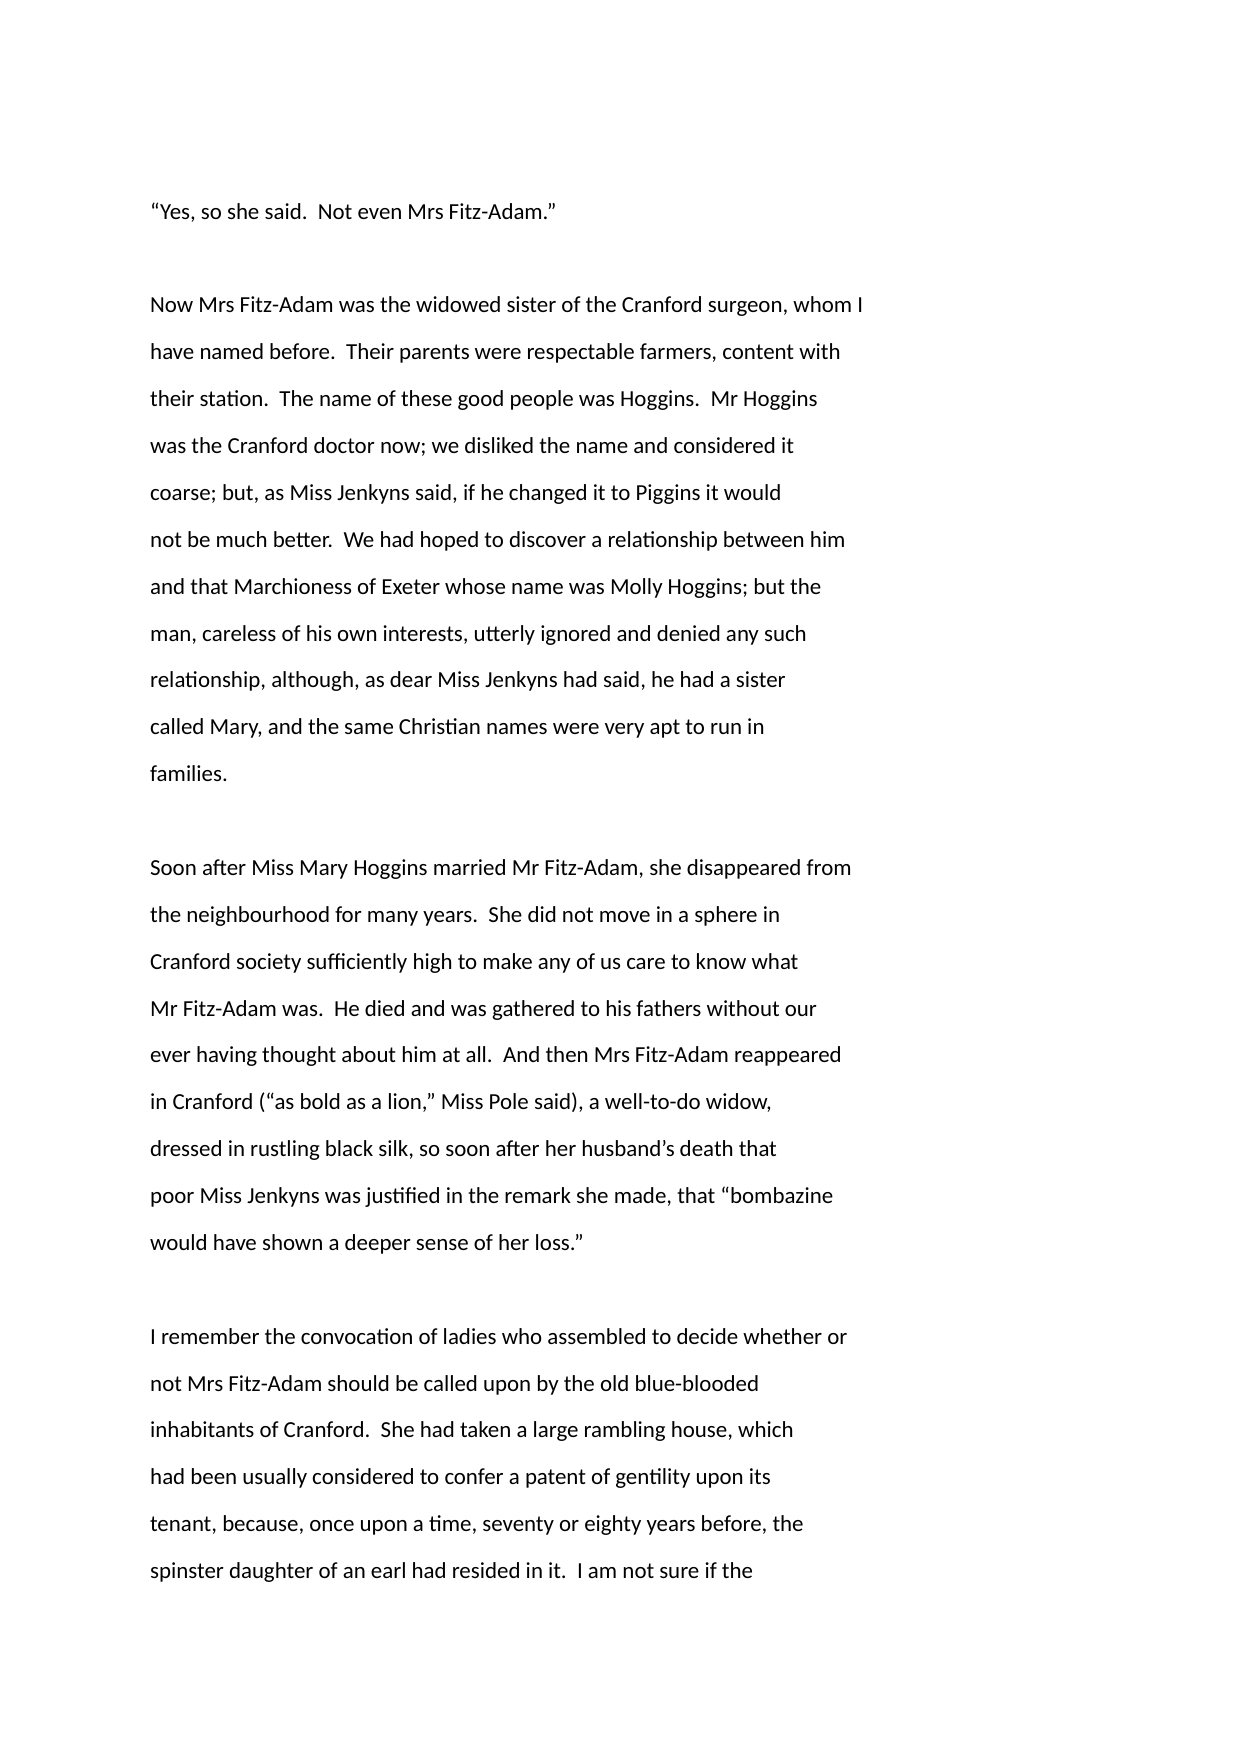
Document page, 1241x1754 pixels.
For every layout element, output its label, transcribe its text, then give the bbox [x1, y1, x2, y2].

text relationship, although, as dear Miss Jenkyns had said, he had a sister [150, 666, 1090, 694]
text Soon after Miss Mary Hoggins married Mr Fitz-Adam, she disappeared from [150, 853, 1090, 881]
text ever having thought about him at all. And then Mrs Fitz-Adam reappeared [150, 1041, 1090, 1069]
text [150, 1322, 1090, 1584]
text in Cranford (“as bold as a lion,” Miss Pole said), a well-to-do widow, [150, 1087, 1090, 1116]
text the neighbourhood for many years. She did not move in a sphere in [150, 900, 1090, 928]
text man, careless of his own interests, utterly ignored and denied any such [150, 619, 1090, 647]
text Mr Fitz-Adam was. He died and was gathered to his fathers without our [150, 994, 1090, 1022]
text families. [150, 759, 1090, 787]
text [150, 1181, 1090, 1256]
text and that Marchioness of Exeter whose name was Molly Hoggins; but the [150, 572, 1090, 600]
text dressed in rustling black silk, so soon after her husband’s death that [150, 1134, 1090, 1162]
text “Yes, so she said. Not even Mrs Fitz-Adam.” [150, 197, 1090, 225]
text their station. The name of these good people was Hoggins. Mr Hoggins [150, 384, 1090, 412]
text not be much better. We had hoped to discover a relationship between him [150, 525, 1090, 553]
text Cranford society sufficiently high to make any of us care to know what [150, 947, 1090, 975]
text called Mary, and the same Christian names were very apt to run in [150, 712, 1090, 741]
text have named before. Their parents were respectable farmers, content with [150, 337, 1090, 366]
text Now Mrs Fitz-Adam was the widowed sister of the Cranford surgeon, whom I [150, 291, 1090, 319]
text was the Cranford doctor now; we disliked the name and considered it [150, 431, 1090, 459]
text coarse; but, as Miss Jenkyns said, if he changed it to Piggins it would [150, 478, 1090, 506]
